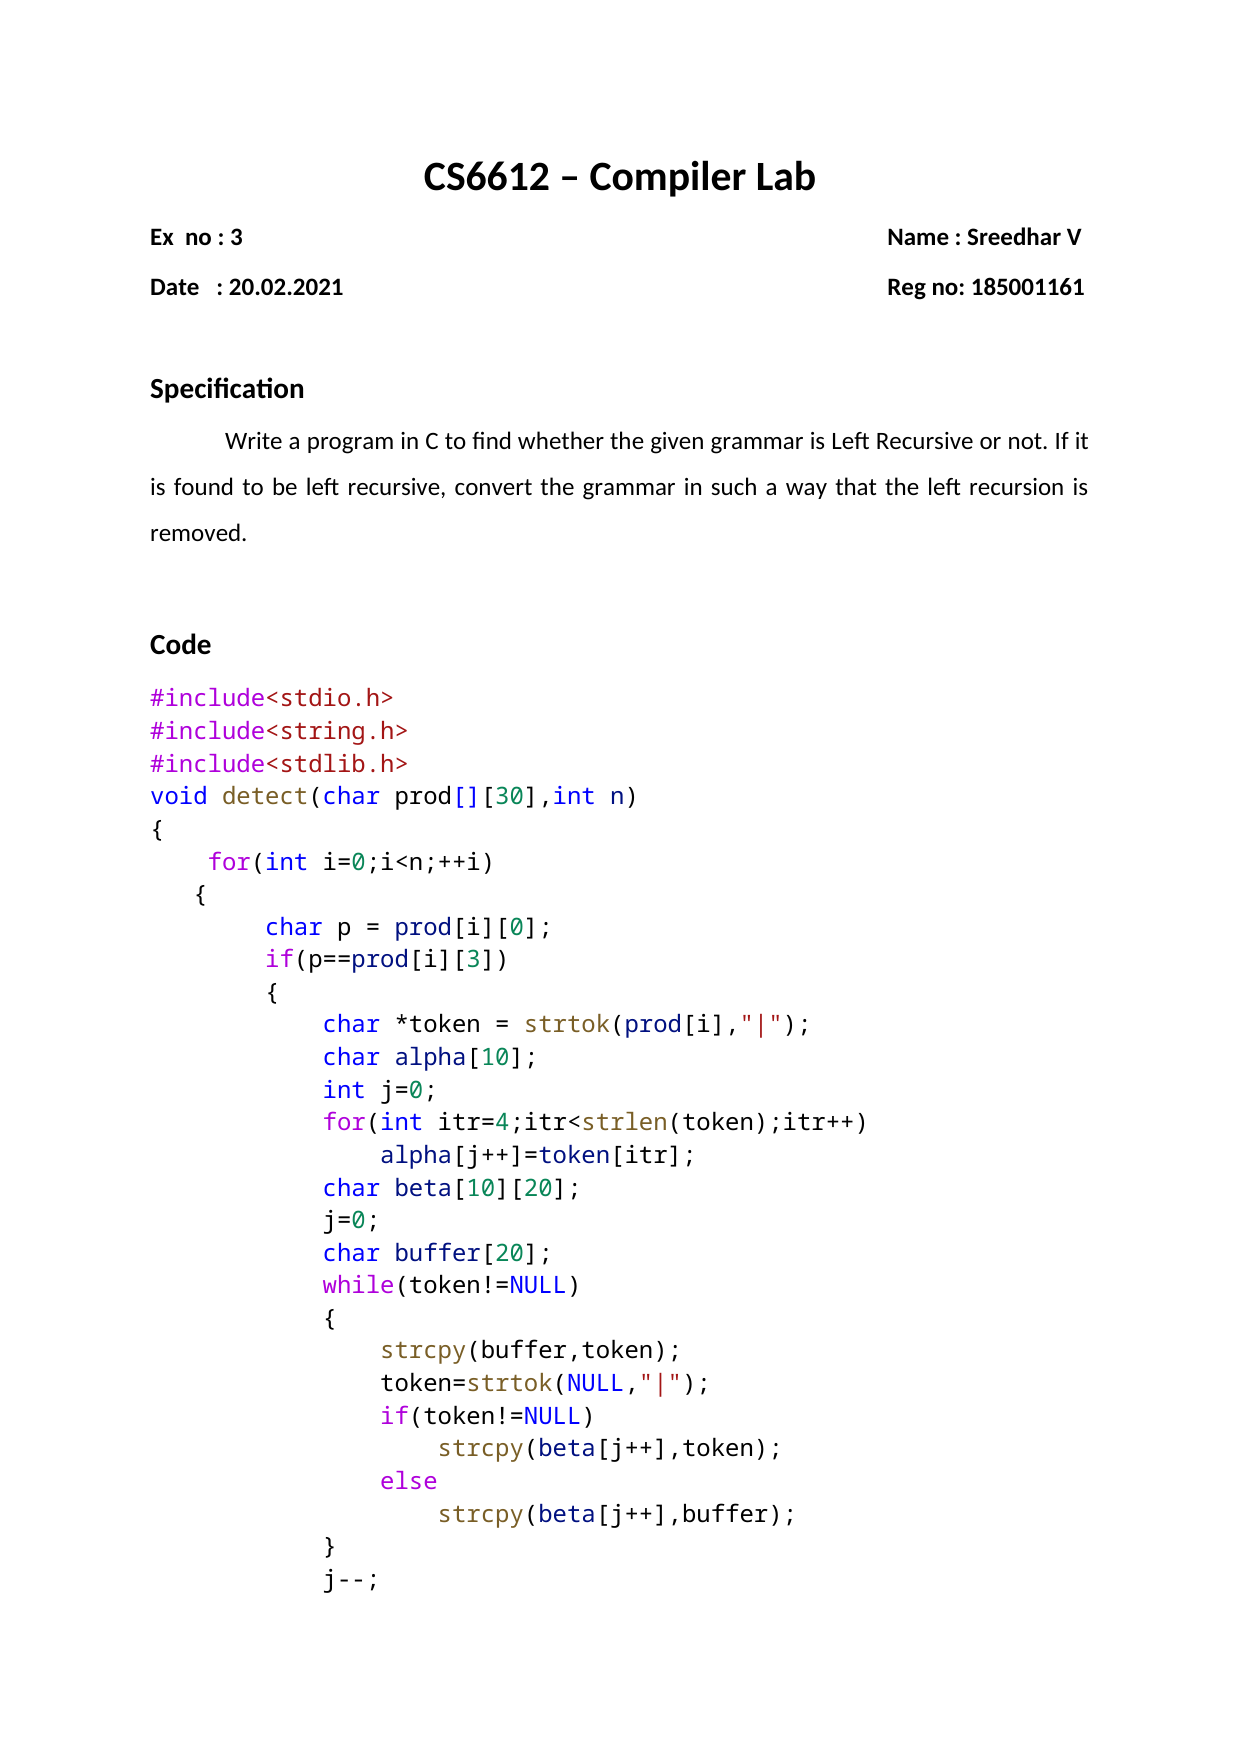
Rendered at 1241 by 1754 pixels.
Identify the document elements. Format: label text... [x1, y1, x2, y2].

text alpha[j++]=token[itr]; [150, 1138, 1090, 1170]
text Ex no : 3 Name : Sreedhar V [150, 222, 1090, 252]
text } [150, 1529, 1090, 1562]
text { [150, 975, 1090, 1007]
text j--; [150, 1562, 1090, 1594]
text CS6612 – Compiler Lab [150, 150, 1090, 201]
text for(int itr=4;itr<strlen(token);itr++) [150, 1105, 1090, 1138]
text Code [150, 626, 1090, 662]
text Date : 20.02.2021 Reg no: 185001161 [150, 271, 1090, 302]
text if(p==prod[i][3]) [150, 942, 1090, 975]
text { [150, 1301, 1090, 1333]
text { [150, 877, 1090, 909]
text #include<stdio.h> [150, 681, 1090, 714]
text else [150, 1464, 1090, 1496]
text Write a program in C to find whether the given grammar is Left Recursive or not. If it is found to be left recursive, convert the grammar in such a way that the left recursion is removed. [150, 425, 1090, 547]
text while(token!=NULL) [150, 1268, 1090, 1301]
text for(int i=0;i<n;++i) [150, 844, 1090, 877]
text char beta[10][20]; [150, 1170, 1090, 1203]
text strcpy(beta[j++],token); [150, 1431, 1090, 1464]
text #include<string.h> [150, 714, 1090, 746]
text { [150, 812, 1090, 844]
text if(token!=NULL) [150, 1398, 1090, 1431]
text j=0; [150, 1203, 1090, 1236]
text char *token = strtok(prod[i],"|"); [150, 1007, 1090, 1040]
text #include<stdlib.h> [150, 746, 1090, 779]
text strcpy(buffer,token); [150, 1333, 1090, 1366]
text int j=0; [150, 1072, 1090, 1105]
text strcpy(beta[j++],buffer); [150, 1496, 1090, 1529]
text char alpha[10]; [150, 1040, 1090, 1072]
text char buffer[20]; [150, 1236, 1090, 1268]
text void detect(char prod[][30],int n) [150, 779, 1090, 812]
text token=strtok(NULL,"|"); [150, 1366, 1090, 1398]
text char p = prod[i][0]; [150, 909, 1090, 942]
text Specification [150, 370, 1090, 406]
